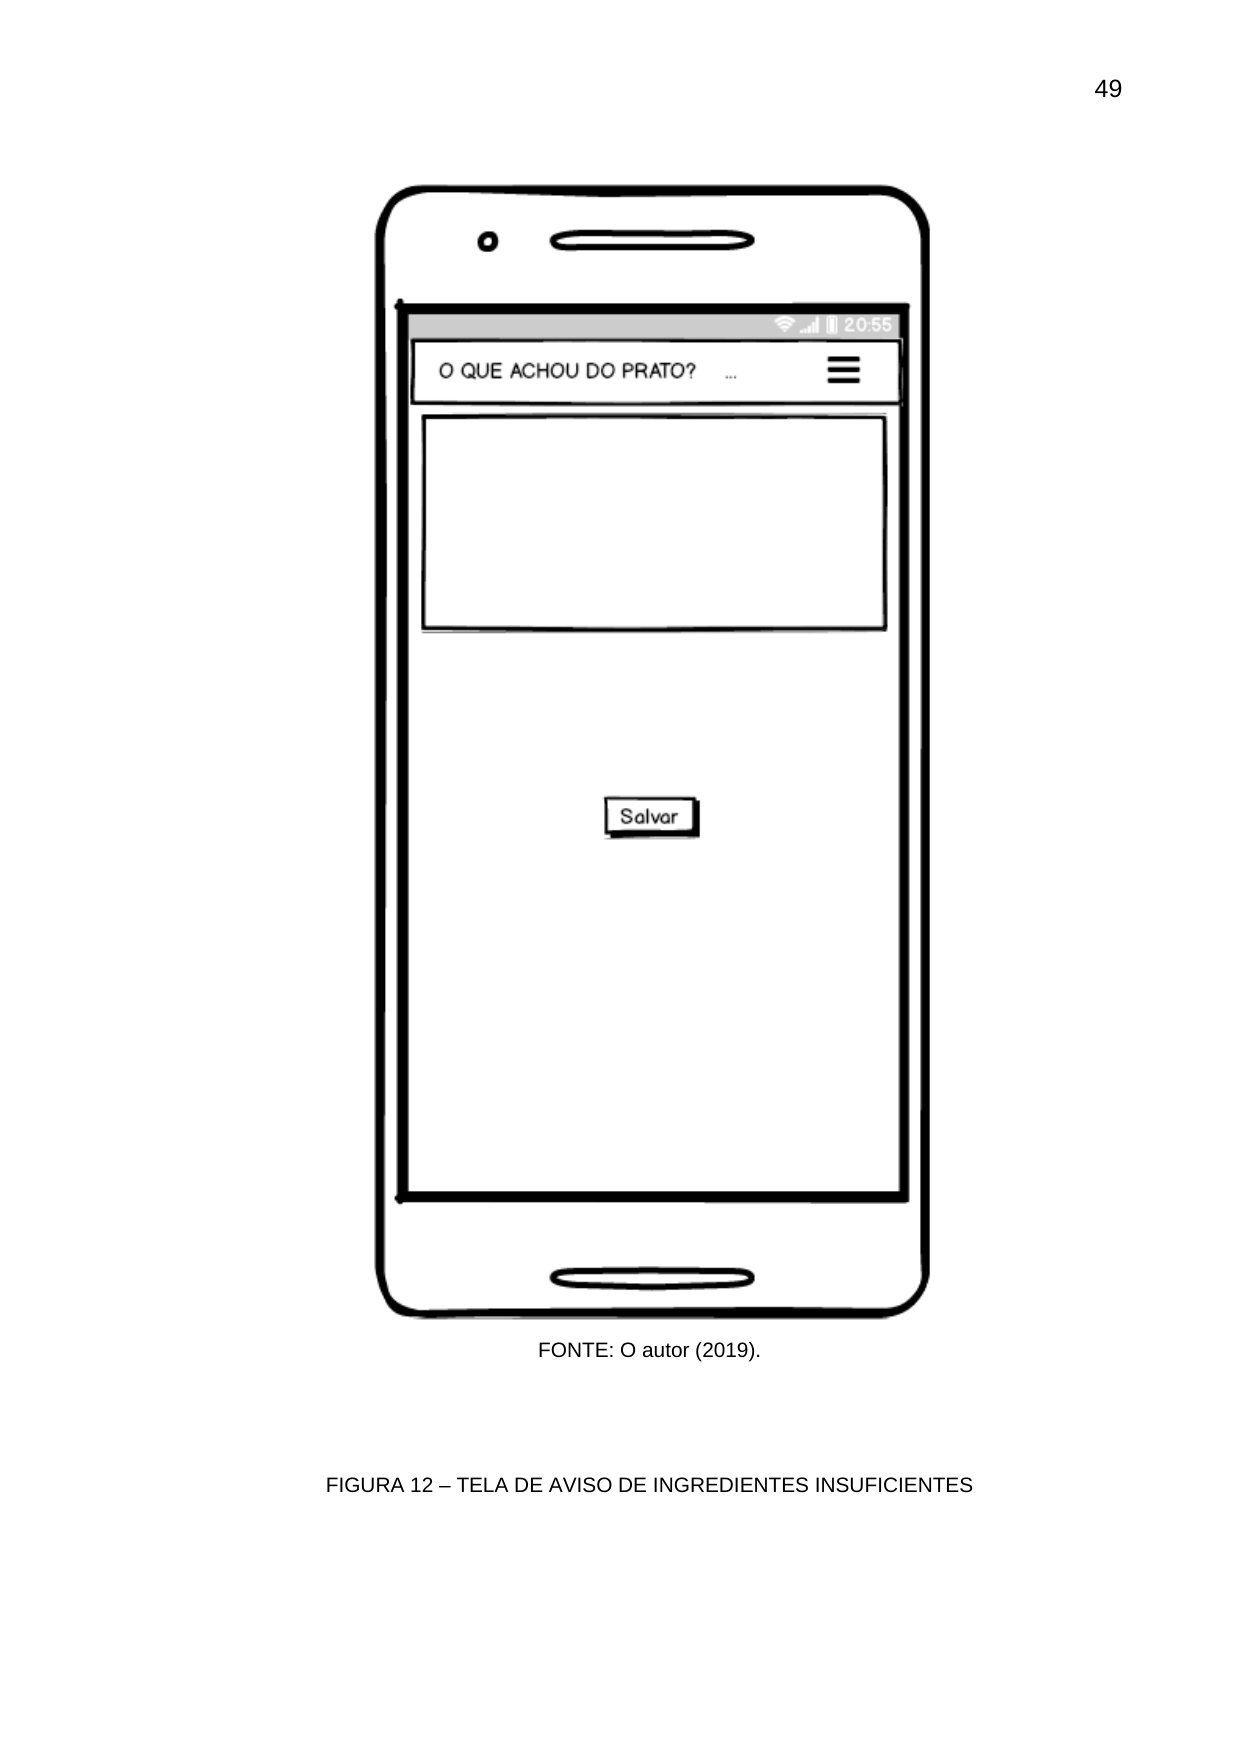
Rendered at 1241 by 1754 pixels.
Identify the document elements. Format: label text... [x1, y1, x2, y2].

picture [359, 177, 941, 1326]
text FIGURA 12 – TELA DE AVISO DE INGREDIENTES INSUFICIENTES [177, 1473, 1122, 1497]
text FONTE: O autor (2019). [177, 1338, 1122, 1362]
